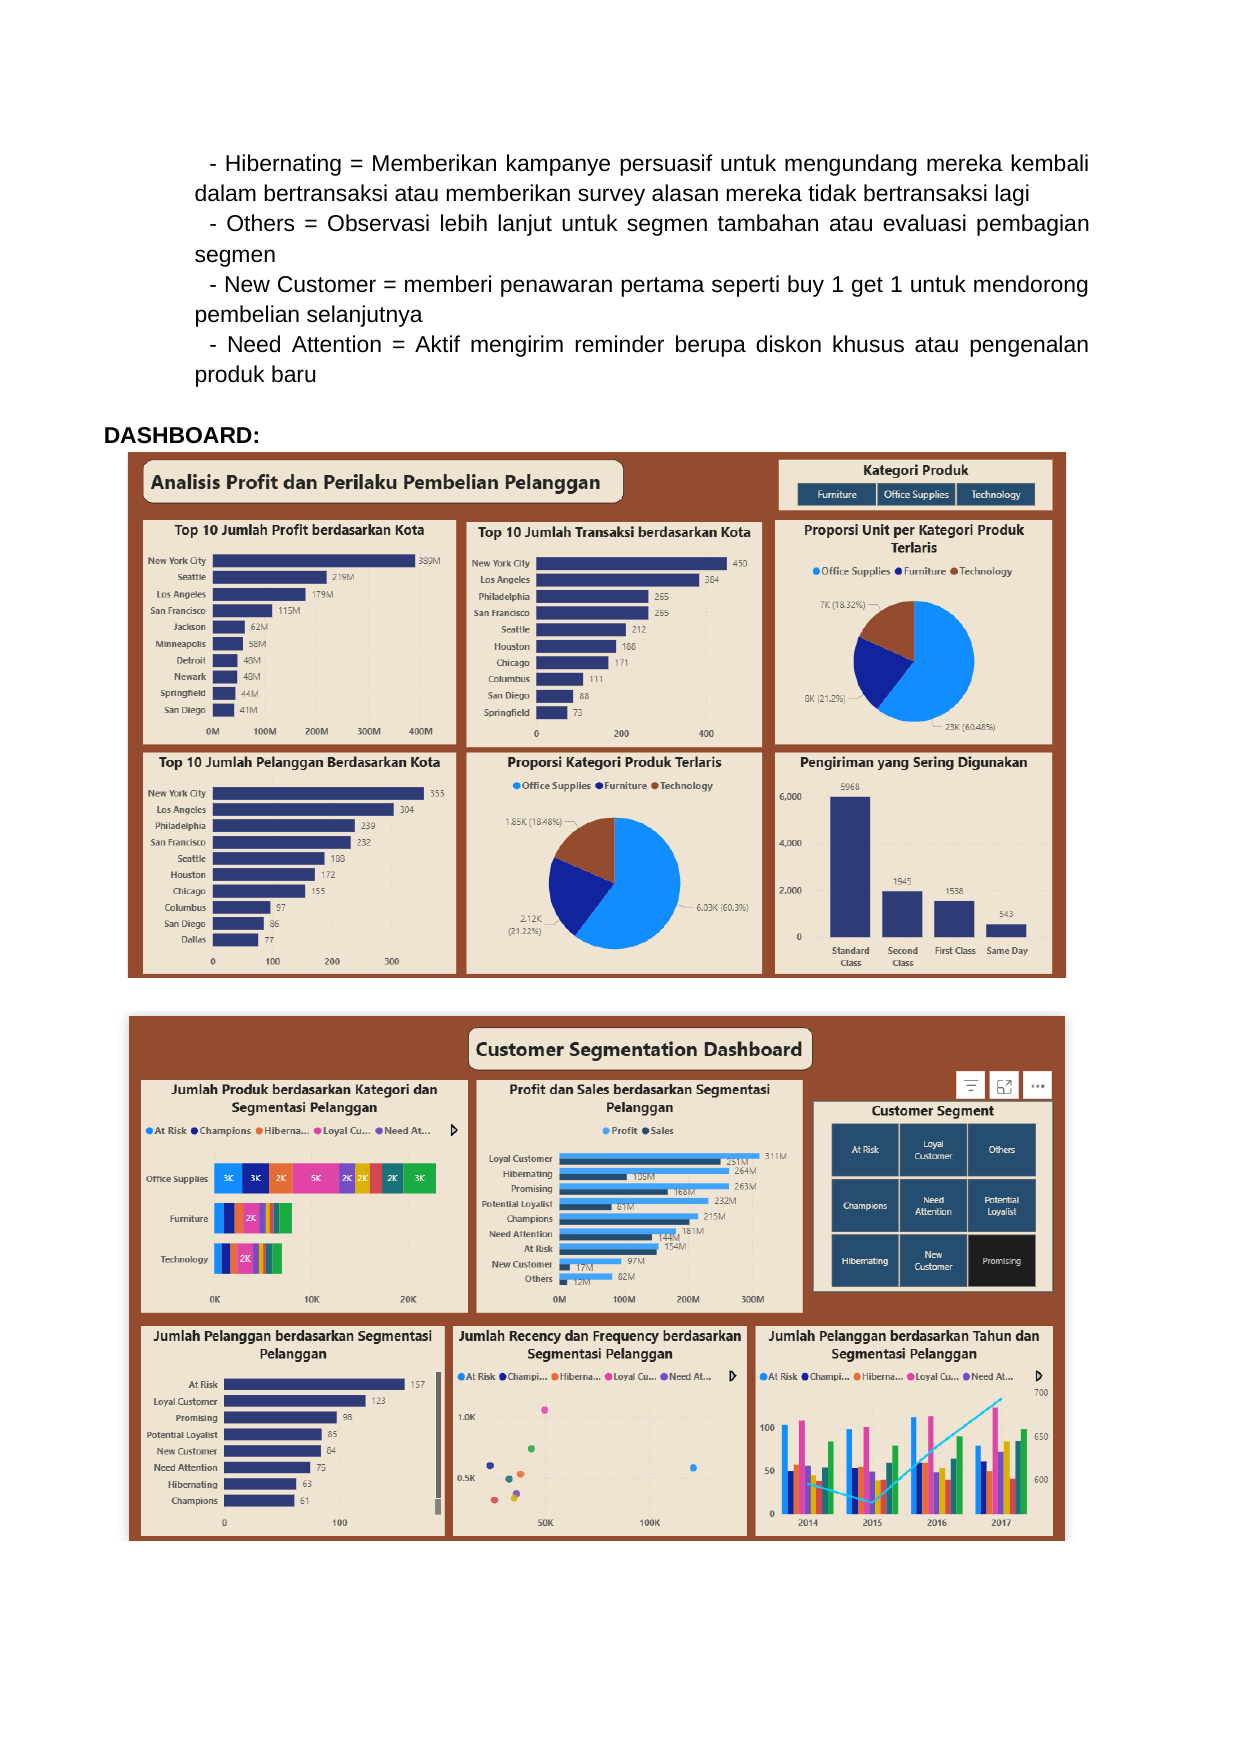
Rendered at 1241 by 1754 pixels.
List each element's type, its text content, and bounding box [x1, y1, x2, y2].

text DASHBOARD: [103, 422, 1090, 448]
text - Need Attention = Aktif mengirim reminder berupa diskon khusus atau pengenalan produk baru [194, 331, 1090, 388]
picture [126, 452, 1068, 978]
text - Others = Observasi lebih lanjut untuk segmen tambahan atau evaluasi pembagian segmen [194, 210, 1090, 267]
picture [118, 1011, 1076, 1541]
text - Hibernating = Memberikan kampanye persuasif untuk mengundang mereka kembali dalam bertransaksi atau memberikan survey alasan mereka tidak bertransaksi lagi [194, 150, 1090, 207]
text - New Customer = memberi penawaran pertama seperti buy 1 get 1 untuk mendorong pembelian selanjutnya [194, 271, 1090, 327]
